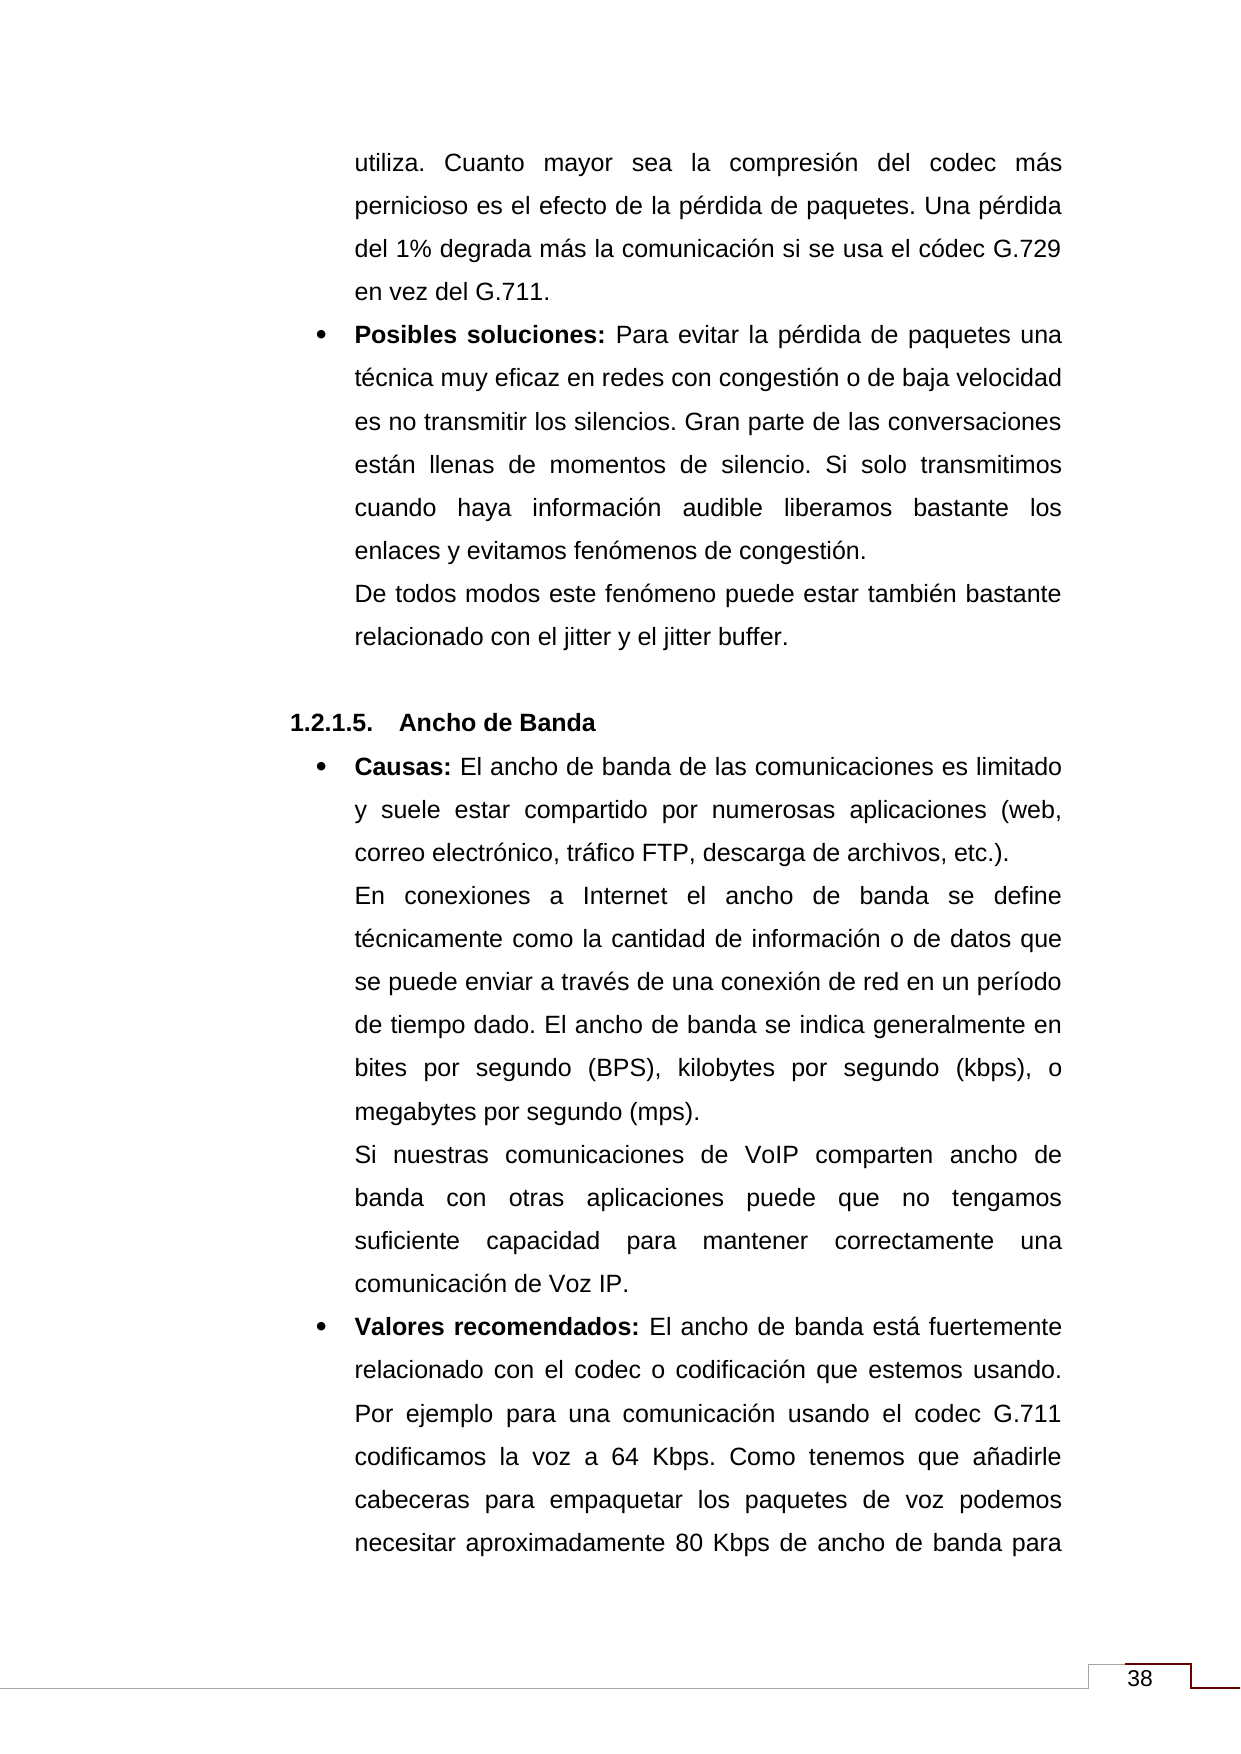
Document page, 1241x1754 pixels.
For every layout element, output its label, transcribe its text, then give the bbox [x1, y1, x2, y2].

list Causas: El ancho de banda de las comunicaciones es limitado y suele estar compartido por numerosas aplicaciones (web, correo electrónico, tráfico FTP, descarga de archivos, etc.). [317, 751, 1063, 867]
list En conexiones a Internet el ancho de banda se define técnicamente como la cantidad de información o de datos que se puede enviar a través de una conexión de red en un período de tiempo dado. El ancho de banda se indica generalmente en bites por segundo (BPS), kilobytes por segundo (kbps), o megabytes por segundo (mps). [354, 881, 1063, 1125]
list Si nuestras comunicaciones de VoIP comparten ancho de banda con otras aplicaciones puede que no tengamos suficiente capacidad para mantener correctamente una comunicación de Voz IP. [354, 1140, 1063, 1298]
list Posibles soluciones: Para evitar la pérdida de paquetes una técnica muy eficaz en redes con congestión o de baja velocidad es no transmitir los silencios. Gran parte de las conversaciones están llenas de momentos de silencio. Si solo transmitimos cuando haya información audible liberamos bastante los enlaces y evitamos fenómenos de congestión. [317, 320, 1063, 564]
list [317, 1312, 1063, 1557]
list De todos modos este fenómeno puede estar también bastante relacionado con el jitter y el jitter buffer. [354, 579, 1063, 651]
list Ancho de Banda [290, 708, 1063, 737]
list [317, 148, 1063, 306]
